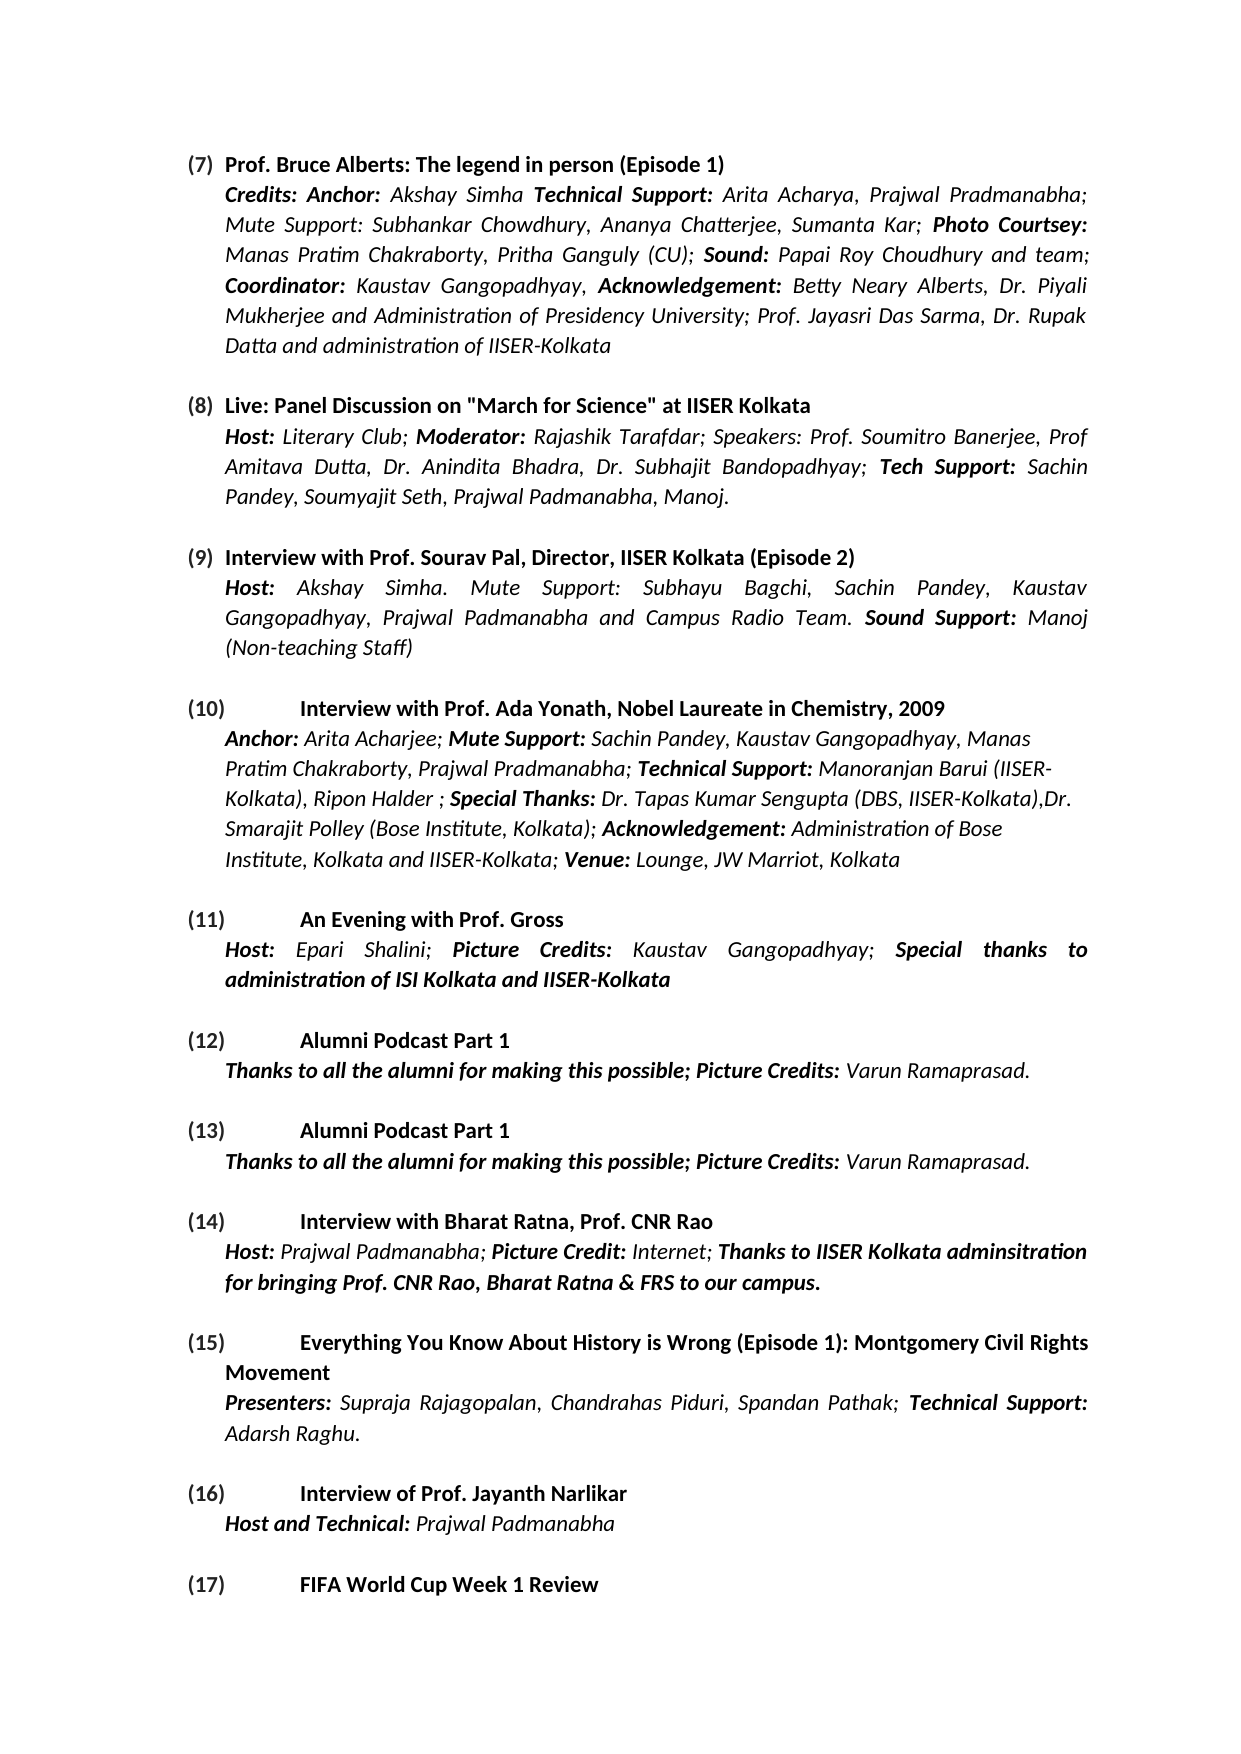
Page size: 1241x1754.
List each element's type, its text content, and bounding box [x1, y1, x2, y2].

list Host: Epari Shalini; Picture Credits: Kaustav Gangopadhyay; Special thanks to administration of ISI Kolkata and IISER-Kolkata [225, 935, 1090, 994]
list Thanks to all the alumni for making this possible; Picture Credits: Varun Ramaprasad. [225, 1147, 1090, 1175]
list Host and Technical: Prajwal Padmanabha [225, 1509, 1090, 1537]
list Anchor: Arita Acharjee; Mute Support: Sachin Pandey, Kaustav Gangopadhyay, Manas Pratim Chakraborty, Prajwal Pradmanabha; Technical Support: Manoranjan Barui (IISER-Kolkata), Ripon Halder ; Special Thanks: Dr. Tapas Kumar Sengupta (DBS, IISER-Kolkata),Dr. Smarajit Polley (Bose Institute, Kolkata); Acknowledgement: Administration of Bose Institute, Kolkata and IISER-Kolkata; Venue: Lounge, JW Marriot, Kolkata [225, 724, 1090, 873]
list Host: Akshay Simha. Mute Support: Subhayu Bagchi, Sachin Pandey, Kaustav Gangopadhyay, Prajwal Padmanabha and Campus Radio Team. Sound Support: Manoj (Non-teaching Staff) [225, 573, 1090, 661]
list An Evening with Prof. Gross [187, 905, 1090, 933]
list Thanks to all the alumni for making this possible; Picture Credits: Varun Ramaprasad. [225, 1056, 1090, 1084]
list Interview with Bharat Ratna, Prof. CNR Rao [187, 1207, 1090, 1235]
list Host: Literary Club; Moderator: Rajashik Tarafdar; Speakers: Prof. Soumitro Banerjee, Prof Amitava Dutta, Dr. Anindita Bhadra, Dr. Subhajit Bandopadhyay; Tech Support: Sachin Pandey, Soumyajit Seth, Prajwal Padmanabha, Manoj. [225, 422, 1090, 510]
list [225, 180, 1090, 359]
list Interview of Prof. Jayanth Narlikar [187, 1479, 1090, 1507]
list Prof. Bruce Alberts: The legend in person (Episode 1) [187, 150, 1090, 178]
list Live: Panel Discussion on "March for Science" at IISER Kolkata [187, 392, 1090, 420]
list Host: Prajwal Padmanabha; Picture Credit: Internet; Thanks to IISER Kolkata adminsitration for bringing Prof. CNR Rao, Bharat Ratna & FRS to our campus. [225, 1237, 1090, 1296]
list Interview with Prof. Ada Yonath, Nobel Laureate in Chemistry, 2009 [187, 694, 1090, 722]
list Everything You Know About History is Wrong (Episode 1): Montgomery Civil Rights Movement [187, 1328, 1090, 1386]
list Presenters: Supraja Rajagopalan, Chandrahas Piduri, Spandan Pathak; Technical Support: Adarsh Raghu. [225, 1388, 1090, 1447]
list Alumni Podcast Part 1 [187, 1026, 1090, 1054]
list Interview with Prof. Sourav Pal, Director, IISER Kolkata (Episode 2) [187, 543, 1090, 571]
list FIFA World Cup Week 1 Review [187, 1570, 1090, 1598]
list Alumni Podcast Part 1 [187, 1117, 1090, 1145]
